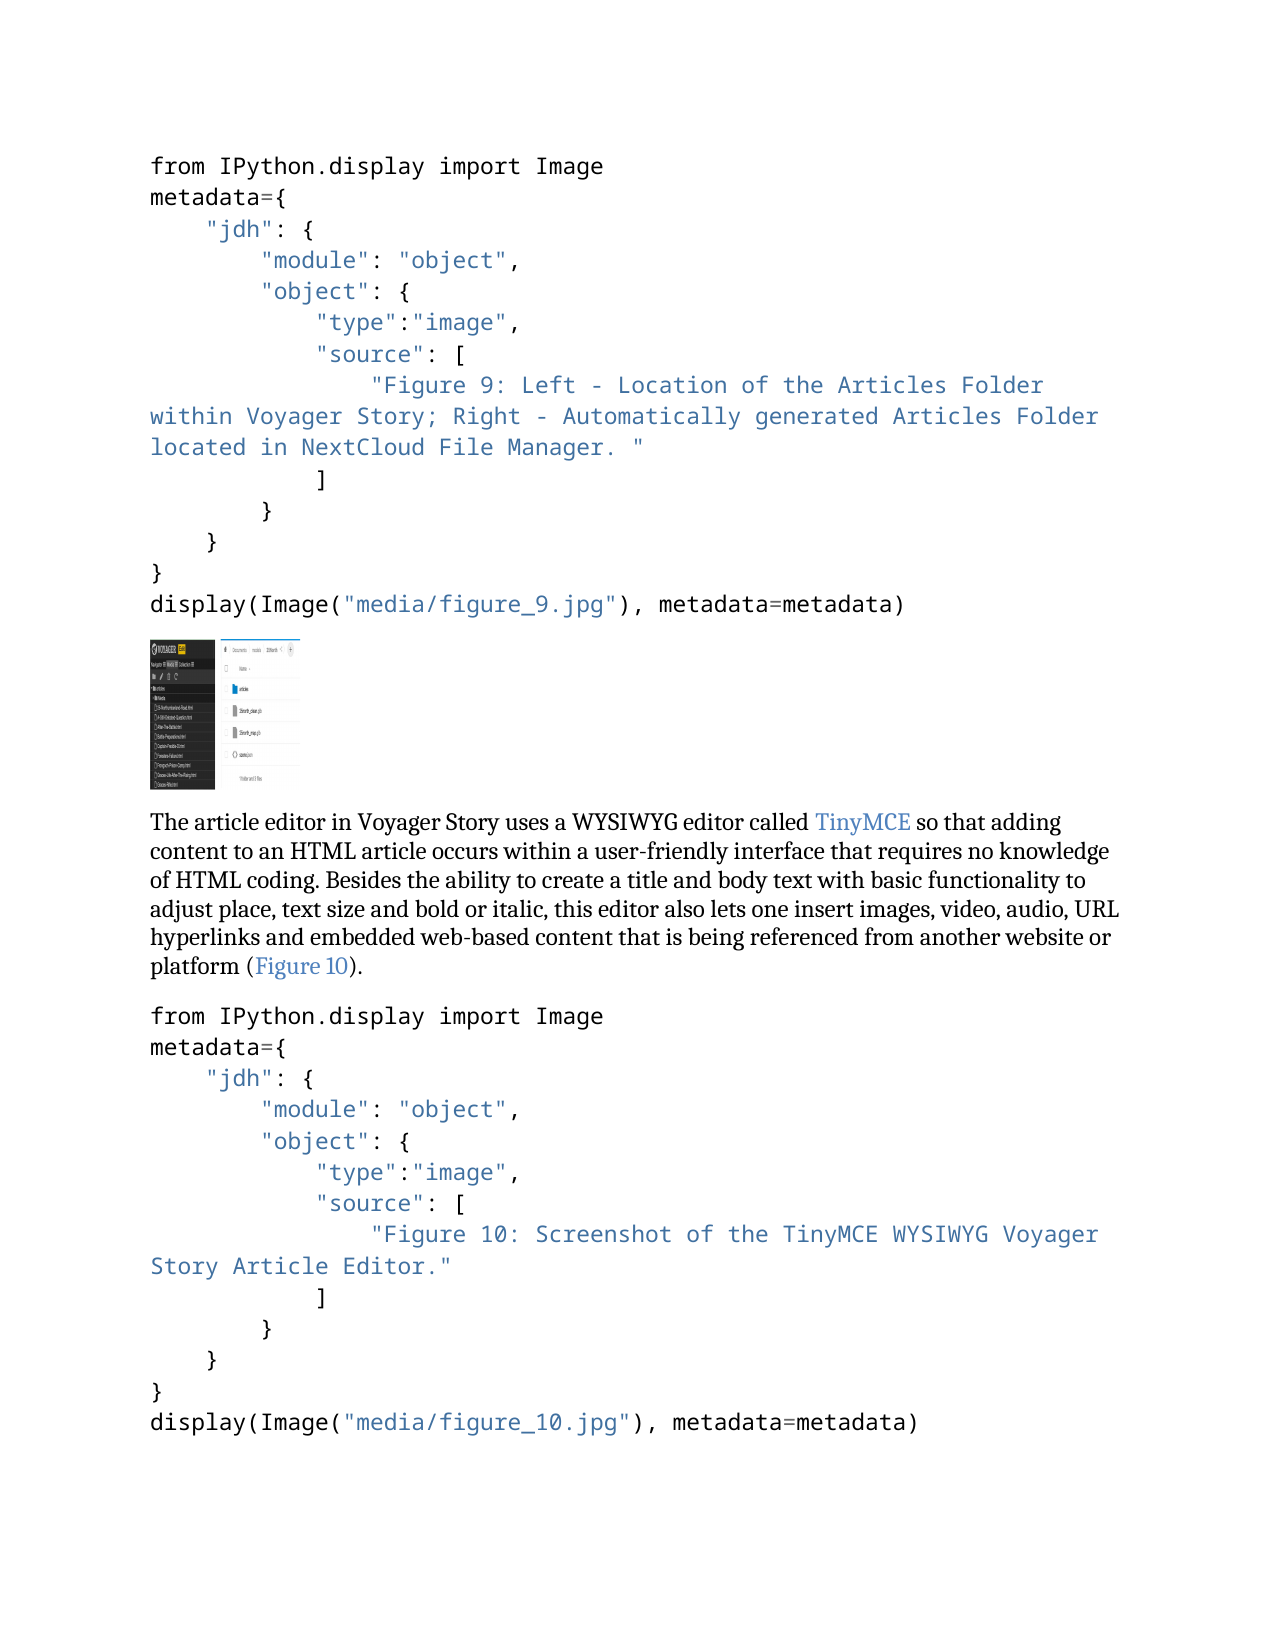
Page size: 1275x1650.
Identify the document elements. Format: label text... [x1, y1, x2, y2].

text The article editor in Voyager Story uses a WYSIWYG editor called TinyMCE so that adding content to an HTML article occurs within a user-friendly interface that requires no knowledge of HTML coding. Besides the ability to create a title and body text with basic functionality to adjust place, text size and bold or italic, this editor also lets one insert images, video, audio, URL hyperlinks and embedded web-based content that is being referenced from another website or platform (Figure 10). [150, 808, 1125, 981]
text from IPython.display import Image metadata={ "jdh": { "module": "object", "object": { "type":"image", "source": [ "Figure 9: Left - Location of the Articles Folder within Voyager Story; Right - Automatically generated Articles Folder located in NextCloud File Manager. " ] } } } display(Image("media/figure_9.jpg"), metadata=metadata) [150, 150, 1125, 619]
text from IPython.display import Image metadata={ "jdh": { "module": "object", "object": { "type":"image", "source": [ "Figure 10: Screenshot of the TinyMCE WYSIWYG Voyager Story Article Editor." ] } } } display(Image("media/figure_10.jpg"), metadata=metadata) [150, 999, 1125, 1437]
picture [150, 639, 300, 790]
